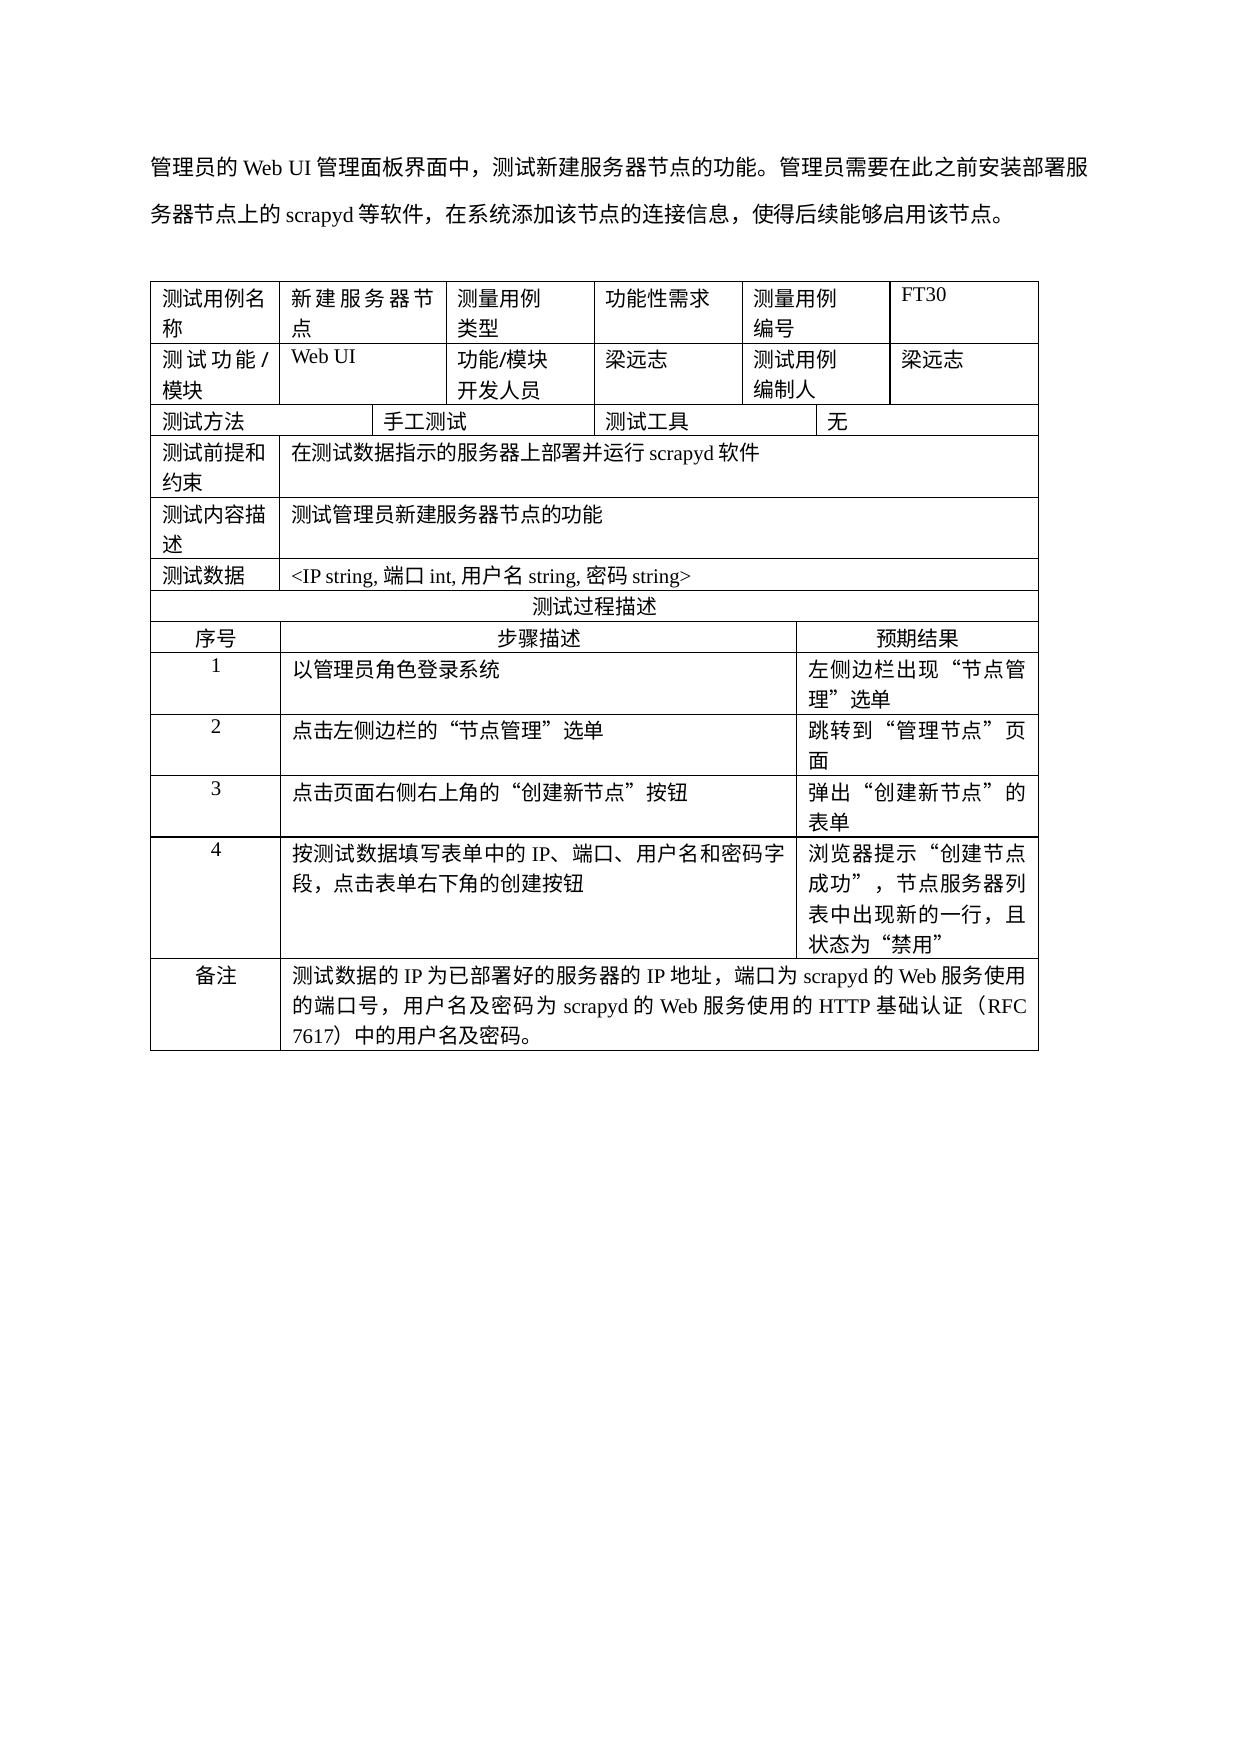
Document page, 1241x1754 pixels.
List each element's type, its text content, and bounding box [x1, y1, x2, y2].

table_cell 测试内容描述 [151, 498, 279, 558]
table_cell 2 [151, 715, 280, 775]
table_cell 测试管理员新建服务器节点的功能 [280, 498, 1038, 558]
table_cell 备注 [151, 959, 280, 1050]
table_cell <IP string, 端口int, 用户名string, 密码string> [280, 559, 1038, 589]
table_cell 左侧边栏出现“节点管理”选单 [797, 653, 1038, 713]
table_header 测量用例 编号 [743, 282, 889, 342]
table_cell 测试数据 [151, 559, 279, 589]
table_cell 预期结果 [797, 622, 1038, 652]
table_header 测量用例 类型 [447, 282, 594, 342]
table_cell 测试工具 [595, 405, 816, 435]
table_cell 跳转到“管理节点”页面 [797, 715, 1038, 775]
table_cell 序号 [151, 622, 280, 652]
table_cell 4 [151, 838, 280, 958]
table_cell 测试方法 [151, 405, 372, 435]
table_cell 3 [151, 776, 280, 836]
table_cell 浏览器提示“创建节点成功”，节点服务器列表中出现新的一行，且状态为“禁用” [797, 838, 1038, 958]
table_cell 步骤描述 [281, 622, 796, 652]
table_cell 以管理员角色登录系统 [281, 653, 796, 713]
table_cell 点击页面右侧右上角的“创建新节点”按钮 [281, 776, 796, 836]
table_cell 测试过程描述 [151, 591, 1038, 621]
table_cell 梁远志 [891, 344, 1038, 404]
table_cell 测试前提和约束 [151, 436, 279, 497]
table_header 测试用例名称 [151, 282, 279, 342]
table_header 功能性需求 [595, 282, 742, 342]
table_cell 梁远志 [595, 344, 742, 404]
table_header FT30 [891, 282, 1038, 342]
table_cell 功能/模块 开发人员 [447, 344, 594, 404]
table_cell 测试数据的IP为已部署好的服务器的IP地址，端口为scrapyd的Web服务使用的端口号，用户名及密码为scrapyd的Web服务使用的HTTP基础认证（RFC 7617）中的用户名及密码。 [281, 959, 1038, 1050]
table_cell 点击左侧边栏的“节点管理”选单 [281, 715, 796, 775]
table_header 新建服务器节点 [280, 282, 446, 342]
table_cell Web UI [280, 344, 446, 404]
table_cell 在测试数据指示的服务器上部署并运行scrapyd软件 [280, 436, 1038, 497]
table_cell 弹出“创建新节点”的表单 [797, 776, 1038, 836]
table_cell 测试用例 编制人 [743, 344, 889, 404]
table_cell 测试功能/模块 [151, 344, 279, 404]
table_cell 手工测试 [373, 405, 594, 435]
table_cell 按测试数据填写表单中的IP、端口、用户名和密码字段，点击表单右下角的创建按钮 [281, 838, 796, 958]
text 管理员的Web UI管理面板界面中，测试新建服务器节点的功能。管理员需要在此之前安装部署服务器节点上的scrapyd等软件，在系统添加该节点的连接信息，使得后续能够启用该节点。 [150, 150, 1090, 229]
table_cell 无 [817, 405, 1038, 435]
table_cell 1 [151, 653, 280, 713]
